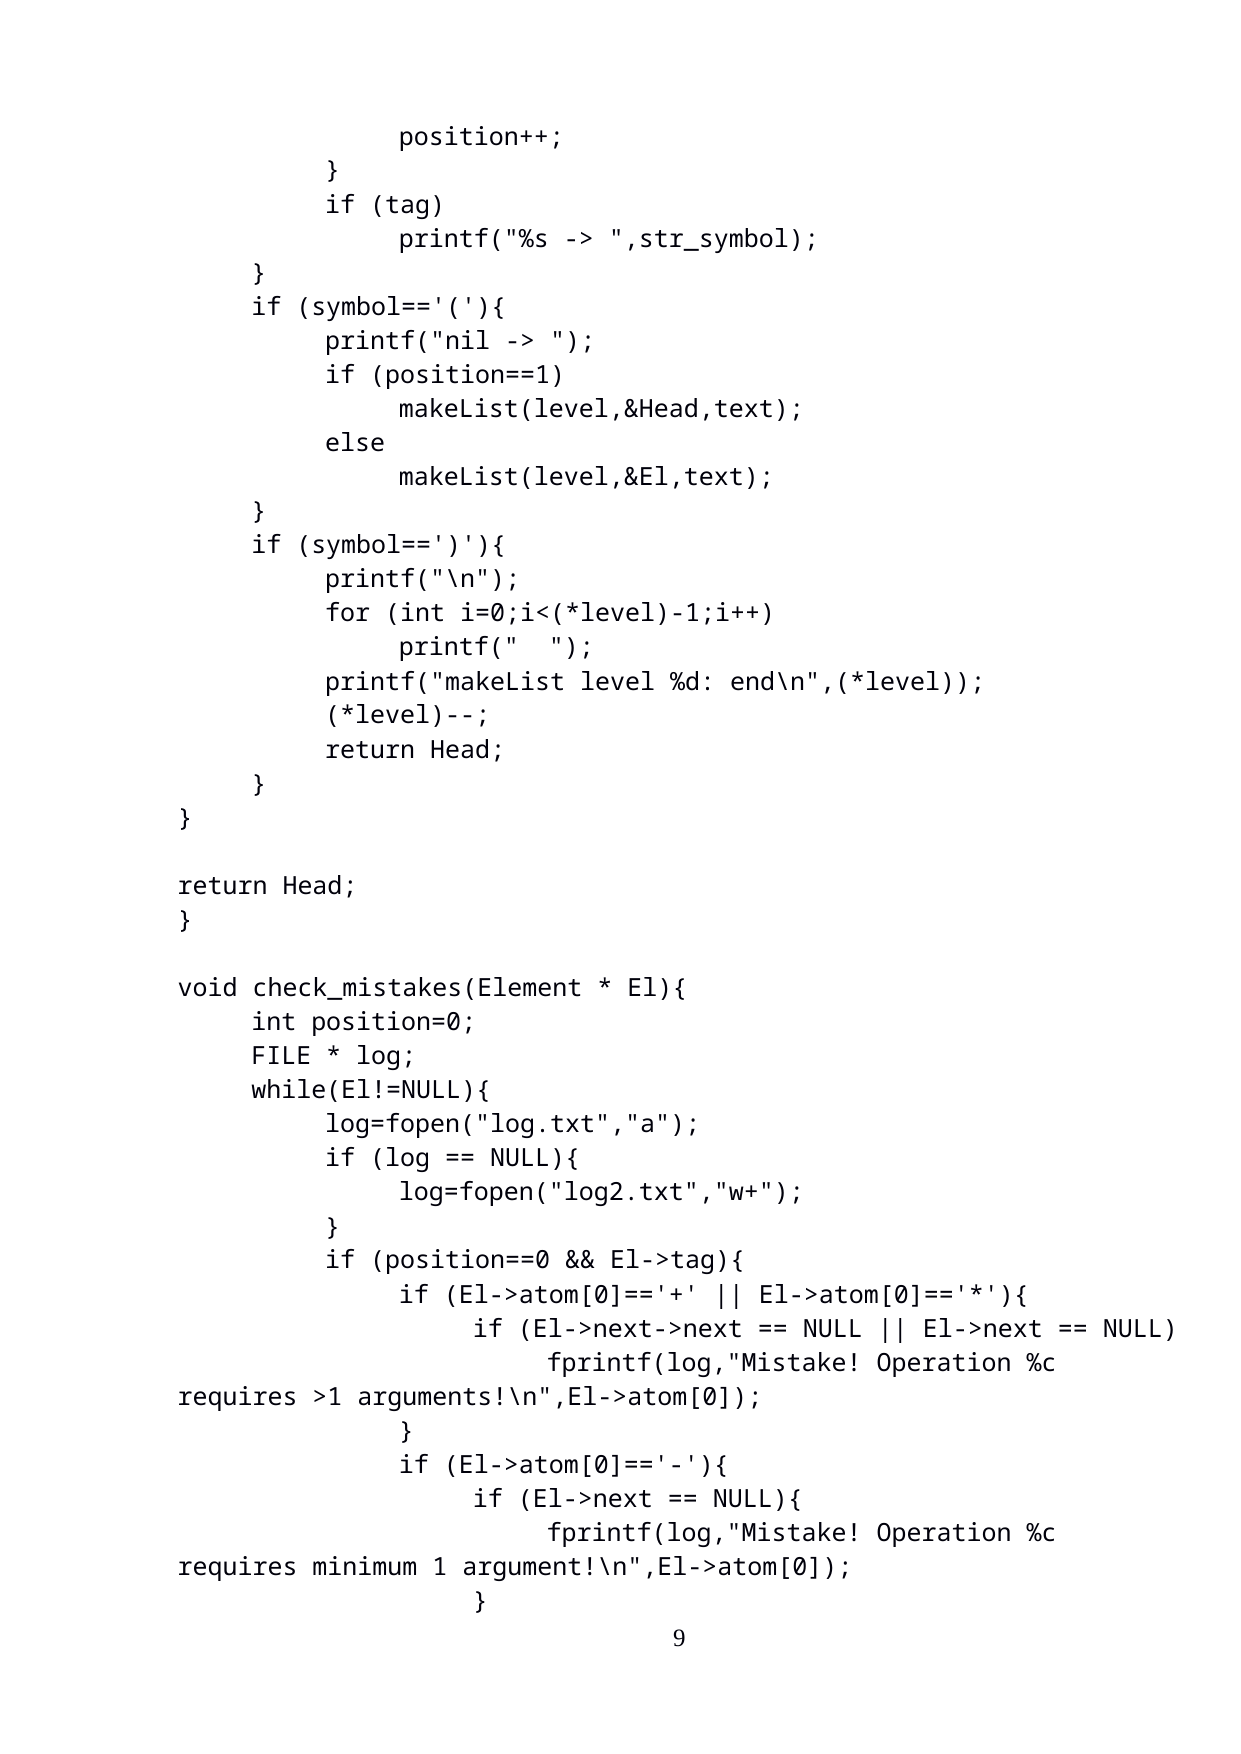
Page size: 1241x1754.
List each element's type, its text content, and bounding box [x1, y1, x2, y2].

text if (symbol==')'){ [177, 527, 1181, 561]
text } [177, 493, 1181, 527]
text position++; [177, 118, 1181, 152]
text } [177, 1583, 1181, 1617]
text if (El->atom[0]=='+' || El->atom[0]=='*'){ [177, 1276, 1181, 1310]
text (*level)--; [177, 697, 1181, 731]
text void check_mistakes(Element * El){ [177, 970, 1181, 1004]
text if (position==1) [177, 357, 1181, 391]
text } [177, 152, 1181, 186]
text } [177, 902, 1181, 936]
text if (tag) [177, 186, 1181, 220]
text for (int i=0;i<(*level)-1;i++) [177, 595, 1181, 629]
text } [177, 765, 1181, 799]
text if (El->atom[0]=='-'){ [177, 1447, 1181, 1481]
text if (El->next == NULL){ [177, 1481, 1181, 1515]
text return Head; [177, 731, 1181, 765]
text printf("nil -> "); [177, 322, 1181, 357]
text log=fopen("log.txt","a"); [177, 1106, 1181, 1140]
text return Head; [177, 867, 1181, 902]
text } [177, 1412, 1181, 1447]
text while(El!=NULL){ [177, 1072, 1181, 1106]
text makeList(level,&El,text); [177, 459, 1181, 493]
text log=fopen("log2.txt","w+"); [177, 1174, 1181, 1208]
text FILE * log; [177, 1038, 1181, 1072]
text if (position==0 && El->tag){ [177, 1242, 1181, 1276]
text if (symbol=='('){ [177, 288, 1181, 322]
text printf("\n"); [177, 561, 1181, 595]
text printf("makeList level %d: end\n",(*level)); [177, 663, 1181, 697]
text } [177, 1208, 1181, 1242]
text } [177, 254, 1181, 288]
text fprintf(log,"Mistake! Operation %c requires >1 arguments!\n",El->atom[0]); [177, 1344, 1181, 1412]
text fprintf(log,"Mistake! Operation %c requires minimum 1 argument!\n",El->atom[0]); [177, 1515, 1181, 1583]
text if (El->next->next == NULL || El->next == NULL) [177, 1310, 1181, 1344]
text printf("%s -> ",str_symbol); [177, 220, 1181, 254]
text if (log == NULL){ [177, 1140, 1181, 1174]
text } [177, 799, 1181, 833]
text makeList(level,&Head,text); [177, 391, 1181, 425]
text int position=0; [177, 1004, 1181, 1038]
text printf(" "); [177, 629, 1181, 663]
text else [177, 425, 1181, 459]
